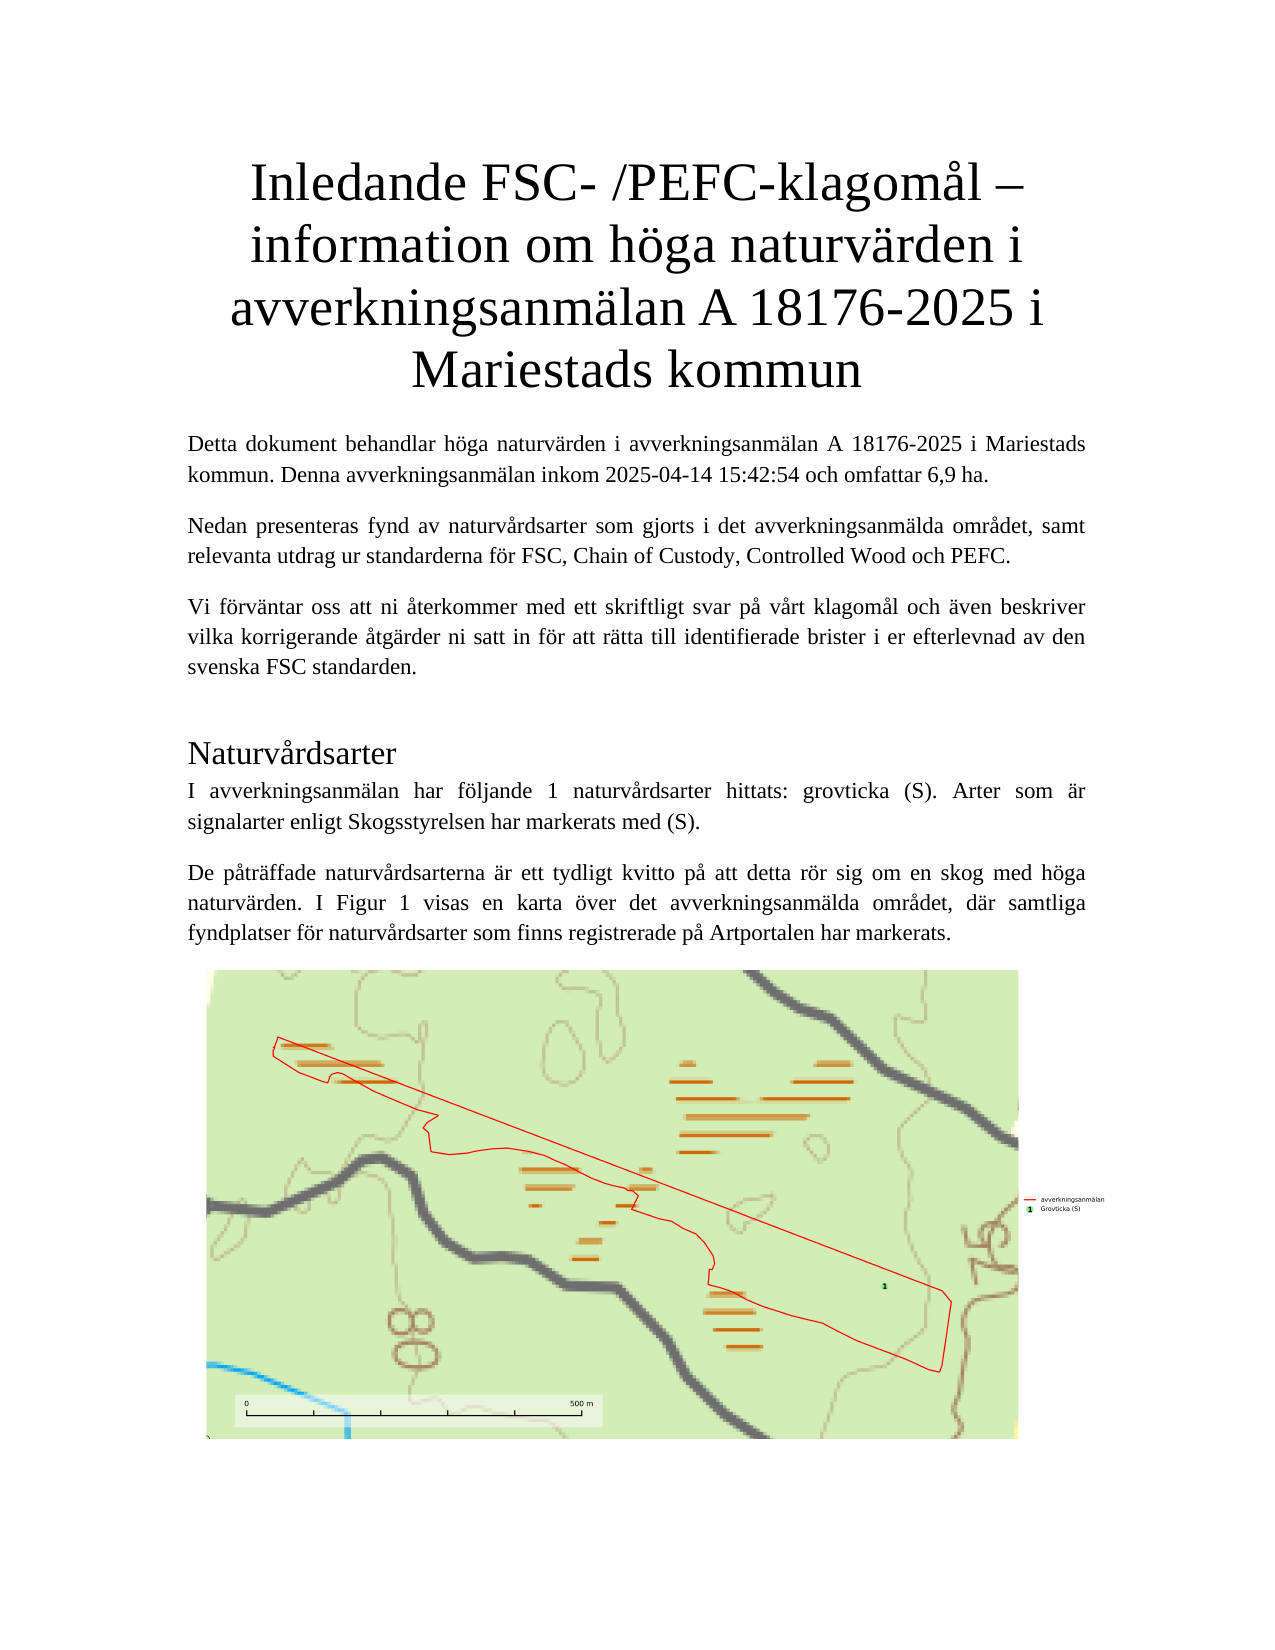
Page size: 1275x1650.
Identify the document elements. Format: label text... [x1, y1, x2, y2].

picture [206, 970, 1107, 1439]
title Inledande FSC- /PEFC-klagomål – information om höga naturvärden i avverkningsanmälan A 18176-2025 i Mariestads kommun [187, 150, 1087, 399]
text Detta dokument behandlar höga naturvärden i avverkningsanmälan A 18176-2025 i Mariestads kommun. Denna avverkningsanmälan inkom 2025-04-14 15:42:54 och omfattar 6,9 ha. [187, 430, 1087, 487]
text De påträffade naturvårdsarterna är ett tydligt kvitto på att detta rör sig om en skog med höga naturvärden. I Figur 1 visas en karta över det avverkningsanmälda området, där samtliga fyndplatser för naturvårdsarter som finns registrerade på Artportalen har markerats. [187, 859, 1087, 946]
text Nedan presenteras fynd av naturvårdsarter som gjorts i det avverkningsanmälda området, samt relevanta utdrag ur standarderna för FSC, Chain of Custody, Controlled Wood och PEFC. [187, 512, 1087, 568]
subtitle Naturvårdsarter [187, 733, 1087, 772]
text Vi förväntar oss att ni återkommer med ett skriftligt svar på vårt klagomål och även beskriver vilka korrigerande åtgärder ni satt in för att rätta till identifierade brister i er efterlevnad av den svenska FSC standarden. [187, 593, 1087, 680]
text I avverkningsanmälan har följande 1 naturvårdsarter hittats: grovticka (S). Arter som är signalarter enligt Skogsstyrelsen har markerats med (S). [187, 778, 1087, 834]
